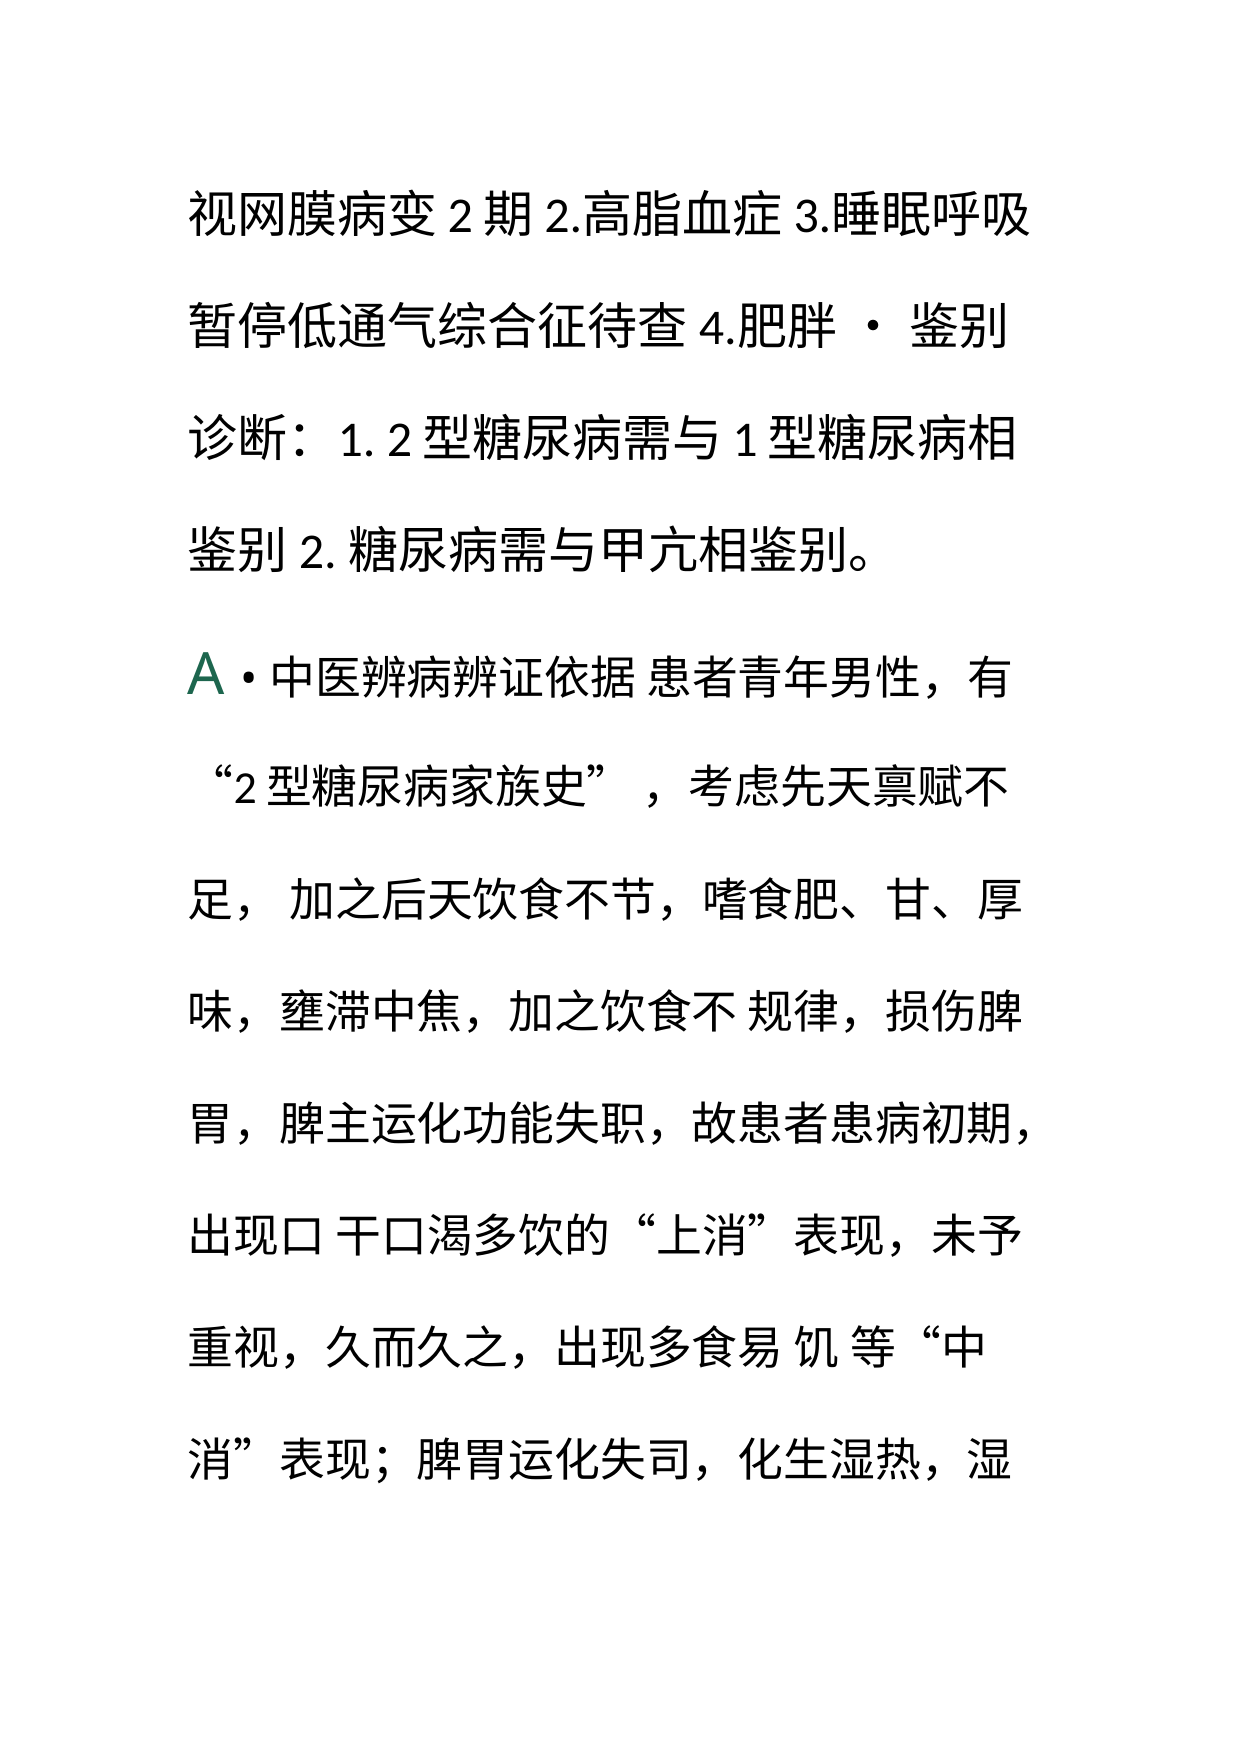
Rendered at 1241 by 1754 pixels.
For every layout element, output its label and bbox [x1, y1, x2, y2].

text [187, 623, 1053, 1505]
text [187, 162, 1053, 596]
